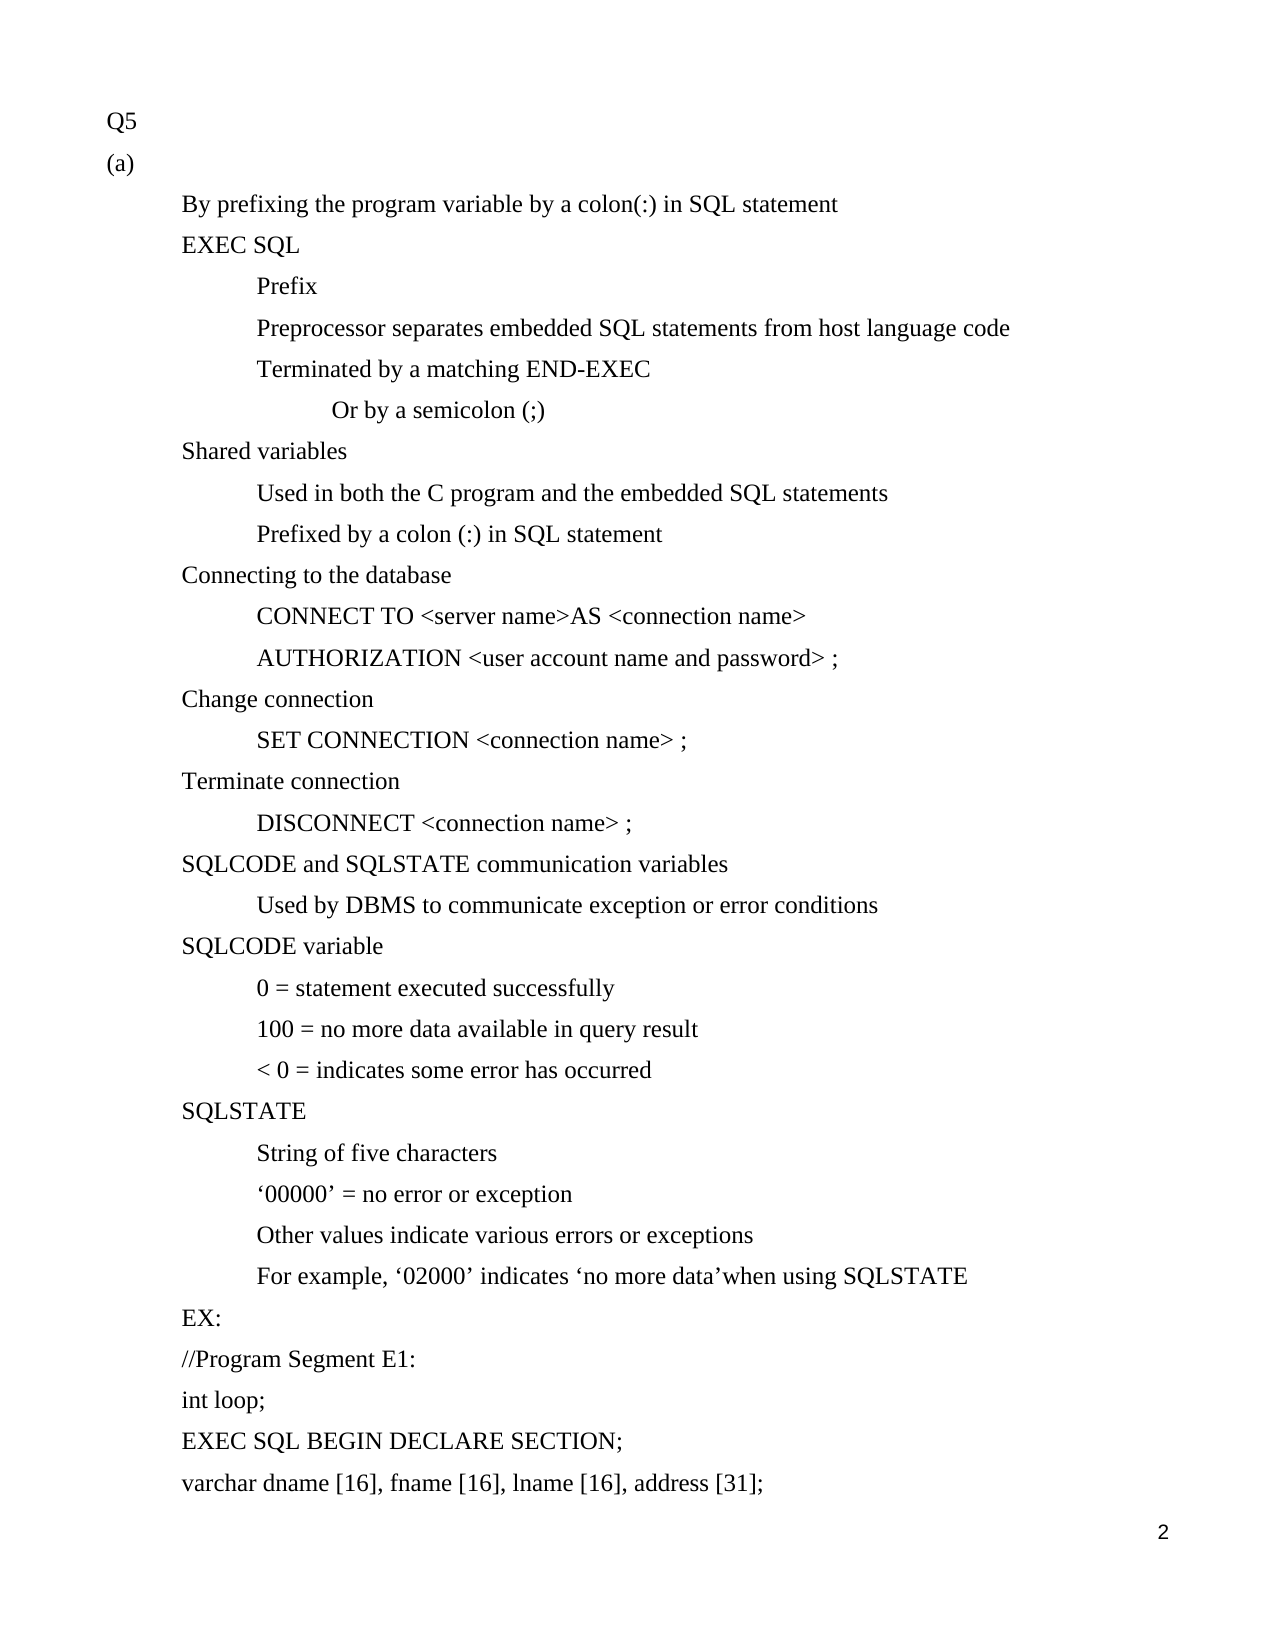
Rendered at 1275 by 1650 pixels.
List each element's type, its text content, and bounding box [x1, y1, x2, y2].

text EX: [106, 1303, 1169, 1331]
text Prefixed by a colon (:) in SQL statement [181, 519, 1169, 548]
text SQLSTATE [106, 1096, 1169, 1125]
text EXEC SQL BEGIN DECLARE SECTION; [106, 1426, 1169, 1455]
text (a) [106, 148, 1169, 176]
text SET CONNECTION <connection name> ; [181, 725, 1169, 754]
text Q5 [106, 106, 1169, 135]
text Terminate connection [106, 766, 1169, 795]
text Preprocessor separates embedded SQL statements from host language code [181, 313, 1169, 341]
text 100 = no more data available in query result [181, 1014, 1169, 1043]
text < 0 = indicates some error has occurred [181, 1055, 1169, 1084]
text AUTHORIZATION <user account name and password> ; [181, 643, 1169, 671]
text DISCONNECT <connection name> ; [181, 808, 1169, 836]
text int loop; [106, 1385, 1169, 1414]
text Change connection [106, 684, 1169, 713]
text Other values indicate various errors or exceptions [181, 1220, 1169, 1249]
text 0 = statement executed successfully [181, 973, 1169, 1001]
text Terminated by a matching END-EXEC [181, 354, 1169, 383]
text Or by a semicolon (;) [256, 395, 1169, 424]
text ‘00000’ = no error or exception [181, 1179, 1169, 1208]
text SQLCODE and SQLSTATE communication variables [106, 849, 1169, 878]
text Prefix [181, 271, 1169, 300]
text EXEC SQL [106, 230, 1169, 259]
text Used in both the C program and the embedded SQL statements [181, 478, 1169, 506]
text By prefixing the program variable by a colon(:) in SQL statement [106, 189, 1169, 218]
text Used by DBMS to communicate exception or error conditions [181, 890, 1169, 919]
text Connecting to the database [106, 560, 1169, 589]
text String of five characters [181, 1138, 1169, 1166]
text Shared variables [106, 436, 1169, 465]
text SQLCODE variable [106, 931, 1169, 960]
text //Program Segment E1: [106, 1344, 1169, 1373]
text CONNECT TO <server name>AS <connection name> [181, 601, 1169, 630]
text For example, ‘02000’ indicates ‘no more data’when using SQLSTATE [181, 1261, 1169, 1290]
text varchar dname [16], fname [16], lname [16], address [31]; [106, 1468, 1169, 1496]
